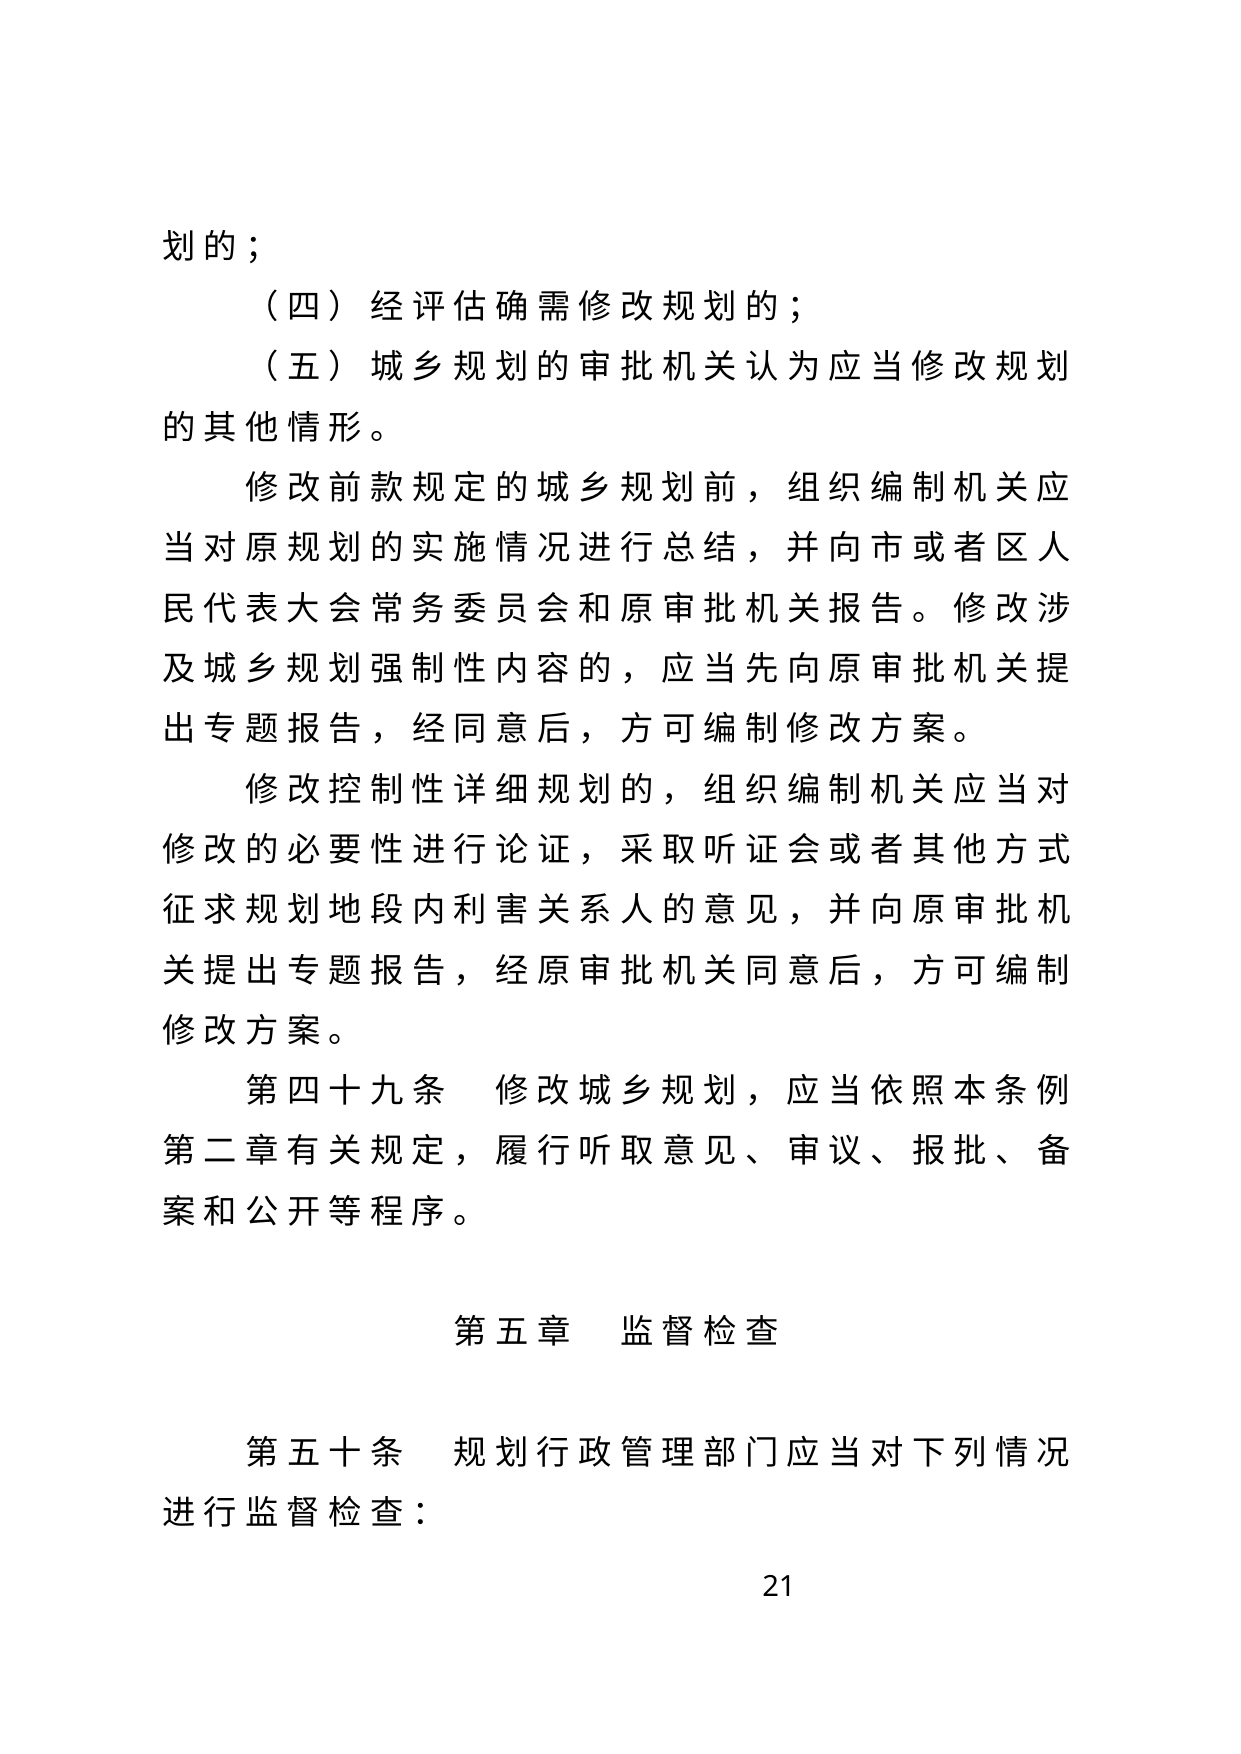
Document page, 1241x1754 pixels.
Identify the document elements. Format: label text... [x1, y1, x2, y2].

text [162, 213, 1078, 274]
text 第五章 监督检查 [162, 1299, 1078, 1359]
text （五）城乡规划的审批机关认为应当修改规划的其他情形。 [162, 334, 1078, 455]
text 第五十条 规划行政管理部门应当对下列情况进行监督检查： [162, 1420, 1078, 1540]
text 修改控制性详细规划的，组织编制机关应当对修改的必要性进行论证，采取听证会或者其他方式征求规划地段内利害关系人的意见，并向原审批机关提出专题报告，经原审批机关同意后，方可编制修改方案。 [162, 756, 1078, 1058]
text （四）经评估确需修改规划的； [162, 274, 1078, 334]
text 第四十九条 修改城乡规划，应当依照本条例第二章有关规定，履行听取意见、审议、报批、备案和公开等程序。 [162, 1058, 1078, 1239]
text 修改前款规定的城乡规划前，组织编制机关应当对原规划的实施情况进行总结，并向市或者区人民代表大会常务委员会和原审批机关报告。修改涉及城乡规划强制性内容的，应当先向原审批机关提出专题报告，经同意后，方可编制修改方案。 [162, 455, 1078, 756]
